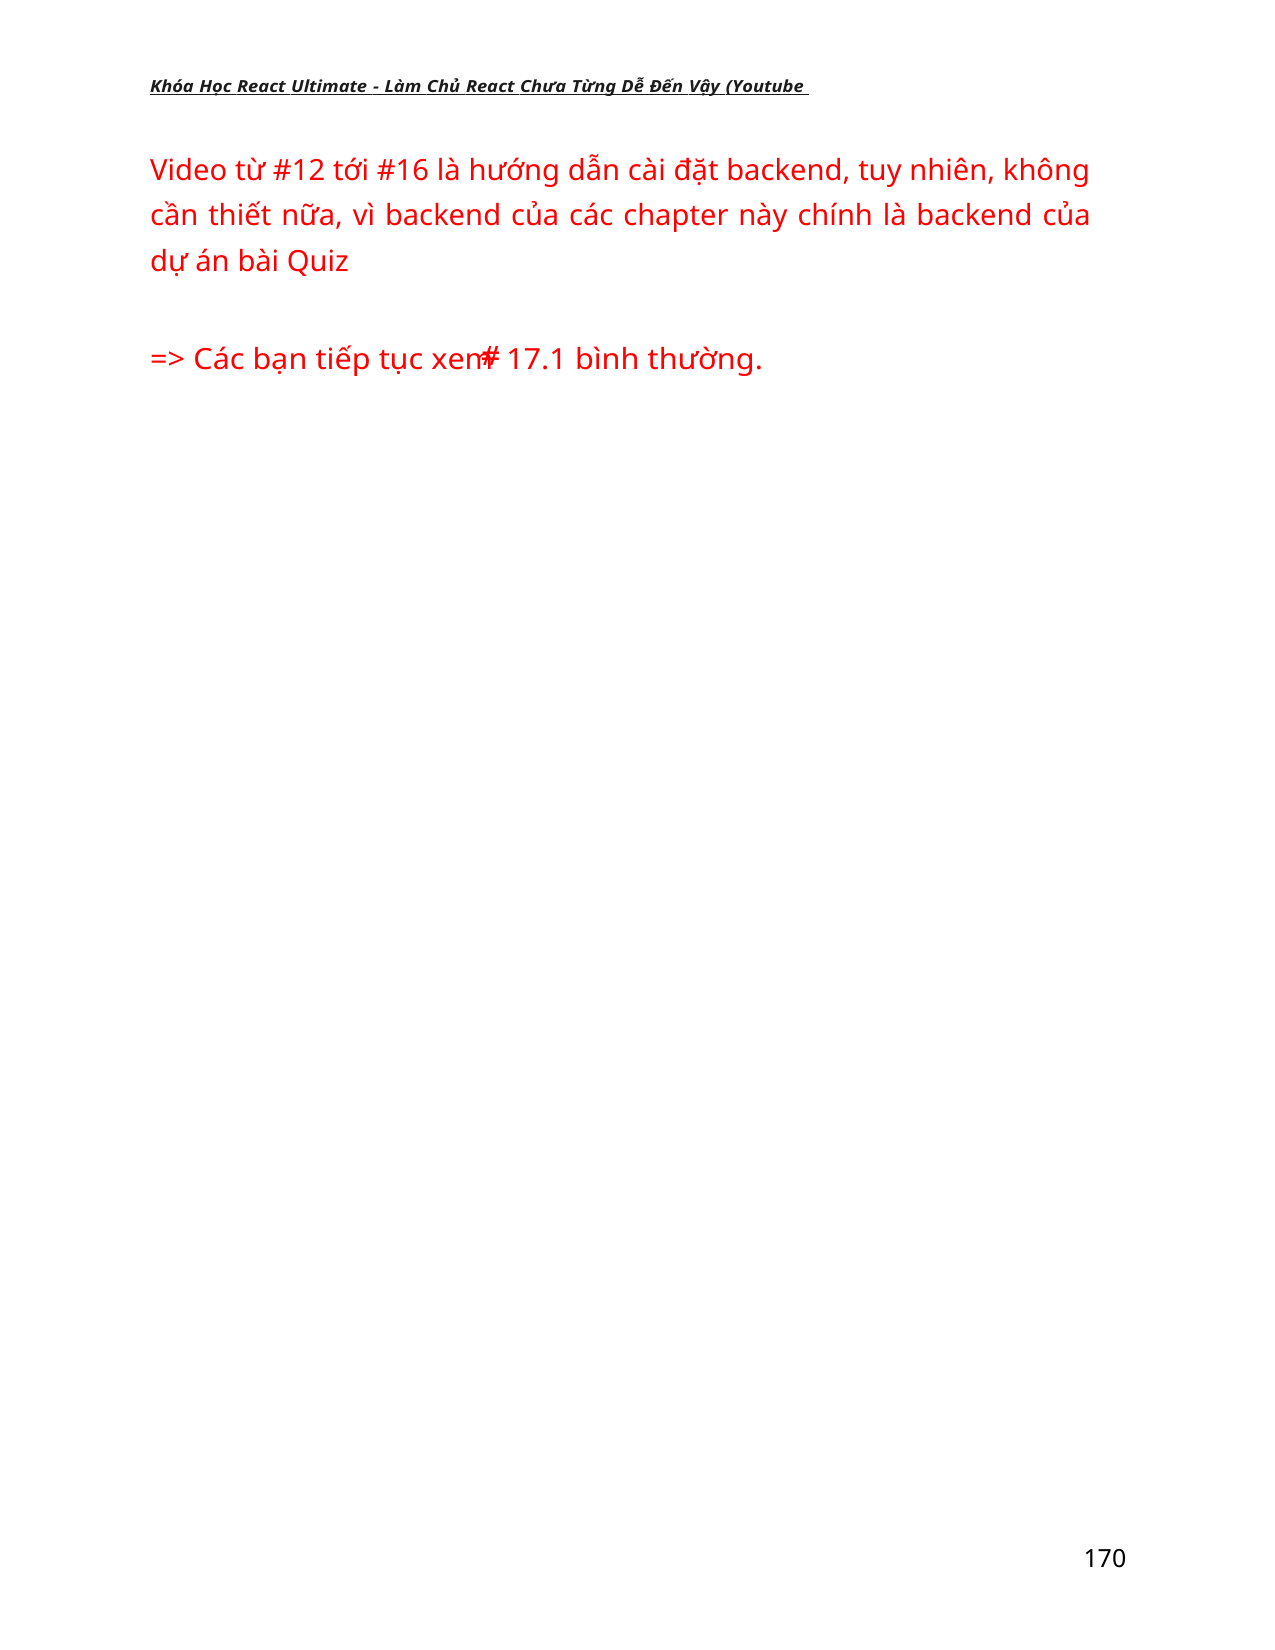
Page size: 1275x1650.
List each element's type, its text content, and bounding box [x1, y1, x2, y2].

text Video từ #12 tới #16 là hướng dẫn cài đặt backend, tuy nhiên, không cần thiết nữa, vì backend của các chapter này chính là backend của dự án bài Quiz [150, 149, 1091, 280]
text => Các bạn tiếp tục xem 17.1 bình thường. [150, 339, 1225, 378]
